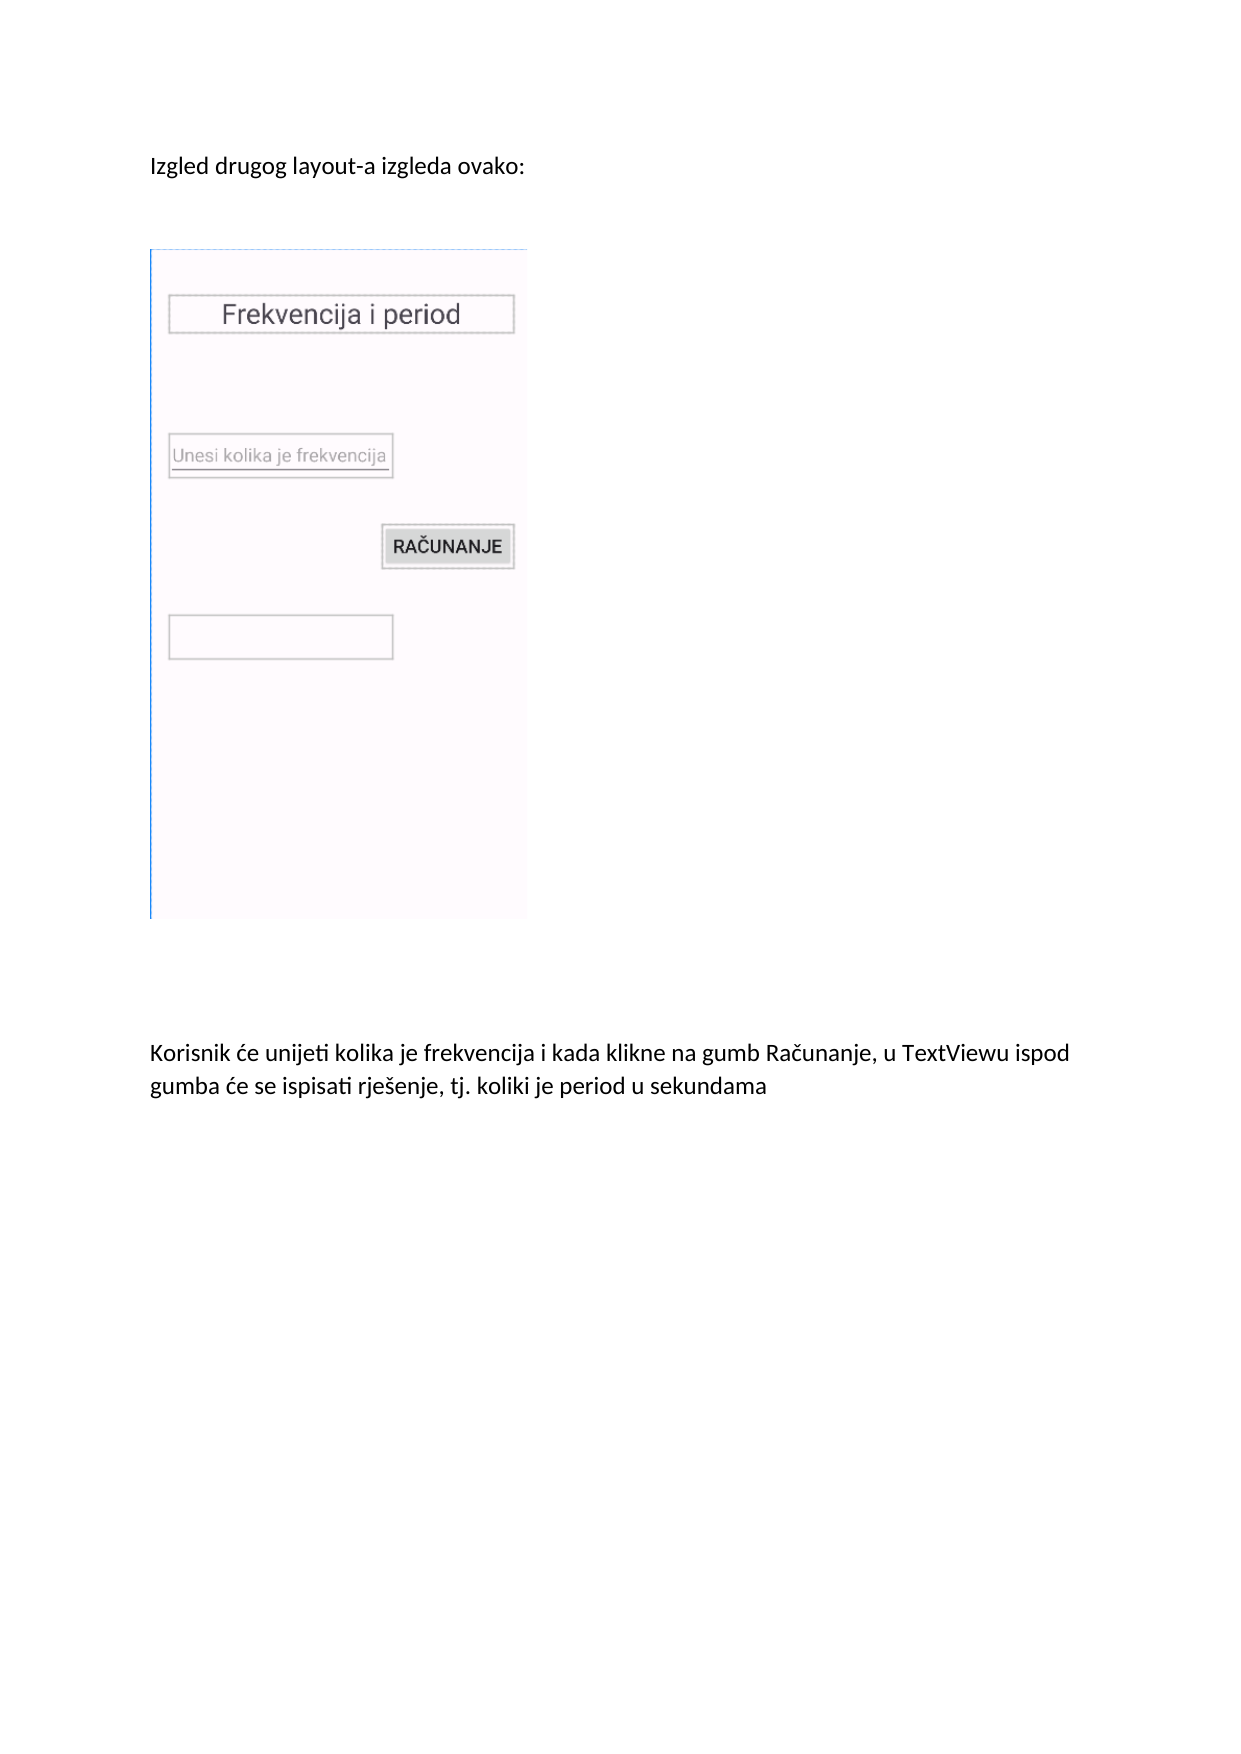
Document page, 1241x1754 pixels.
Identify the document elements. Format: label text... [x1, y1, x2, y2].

text Korisnik će unijeti kolika je frekvencija i kada klikne na gumb Računanje, u TextViewu ispod gumba će se ispisati rješenje, tj. koliki je period u sekundama [150, 1037, 1090, 1100]
picture [150, 249, 528, 919]
text Izgled drugog layout-a izgleda ovako: [150, 150, 1090, 181]
